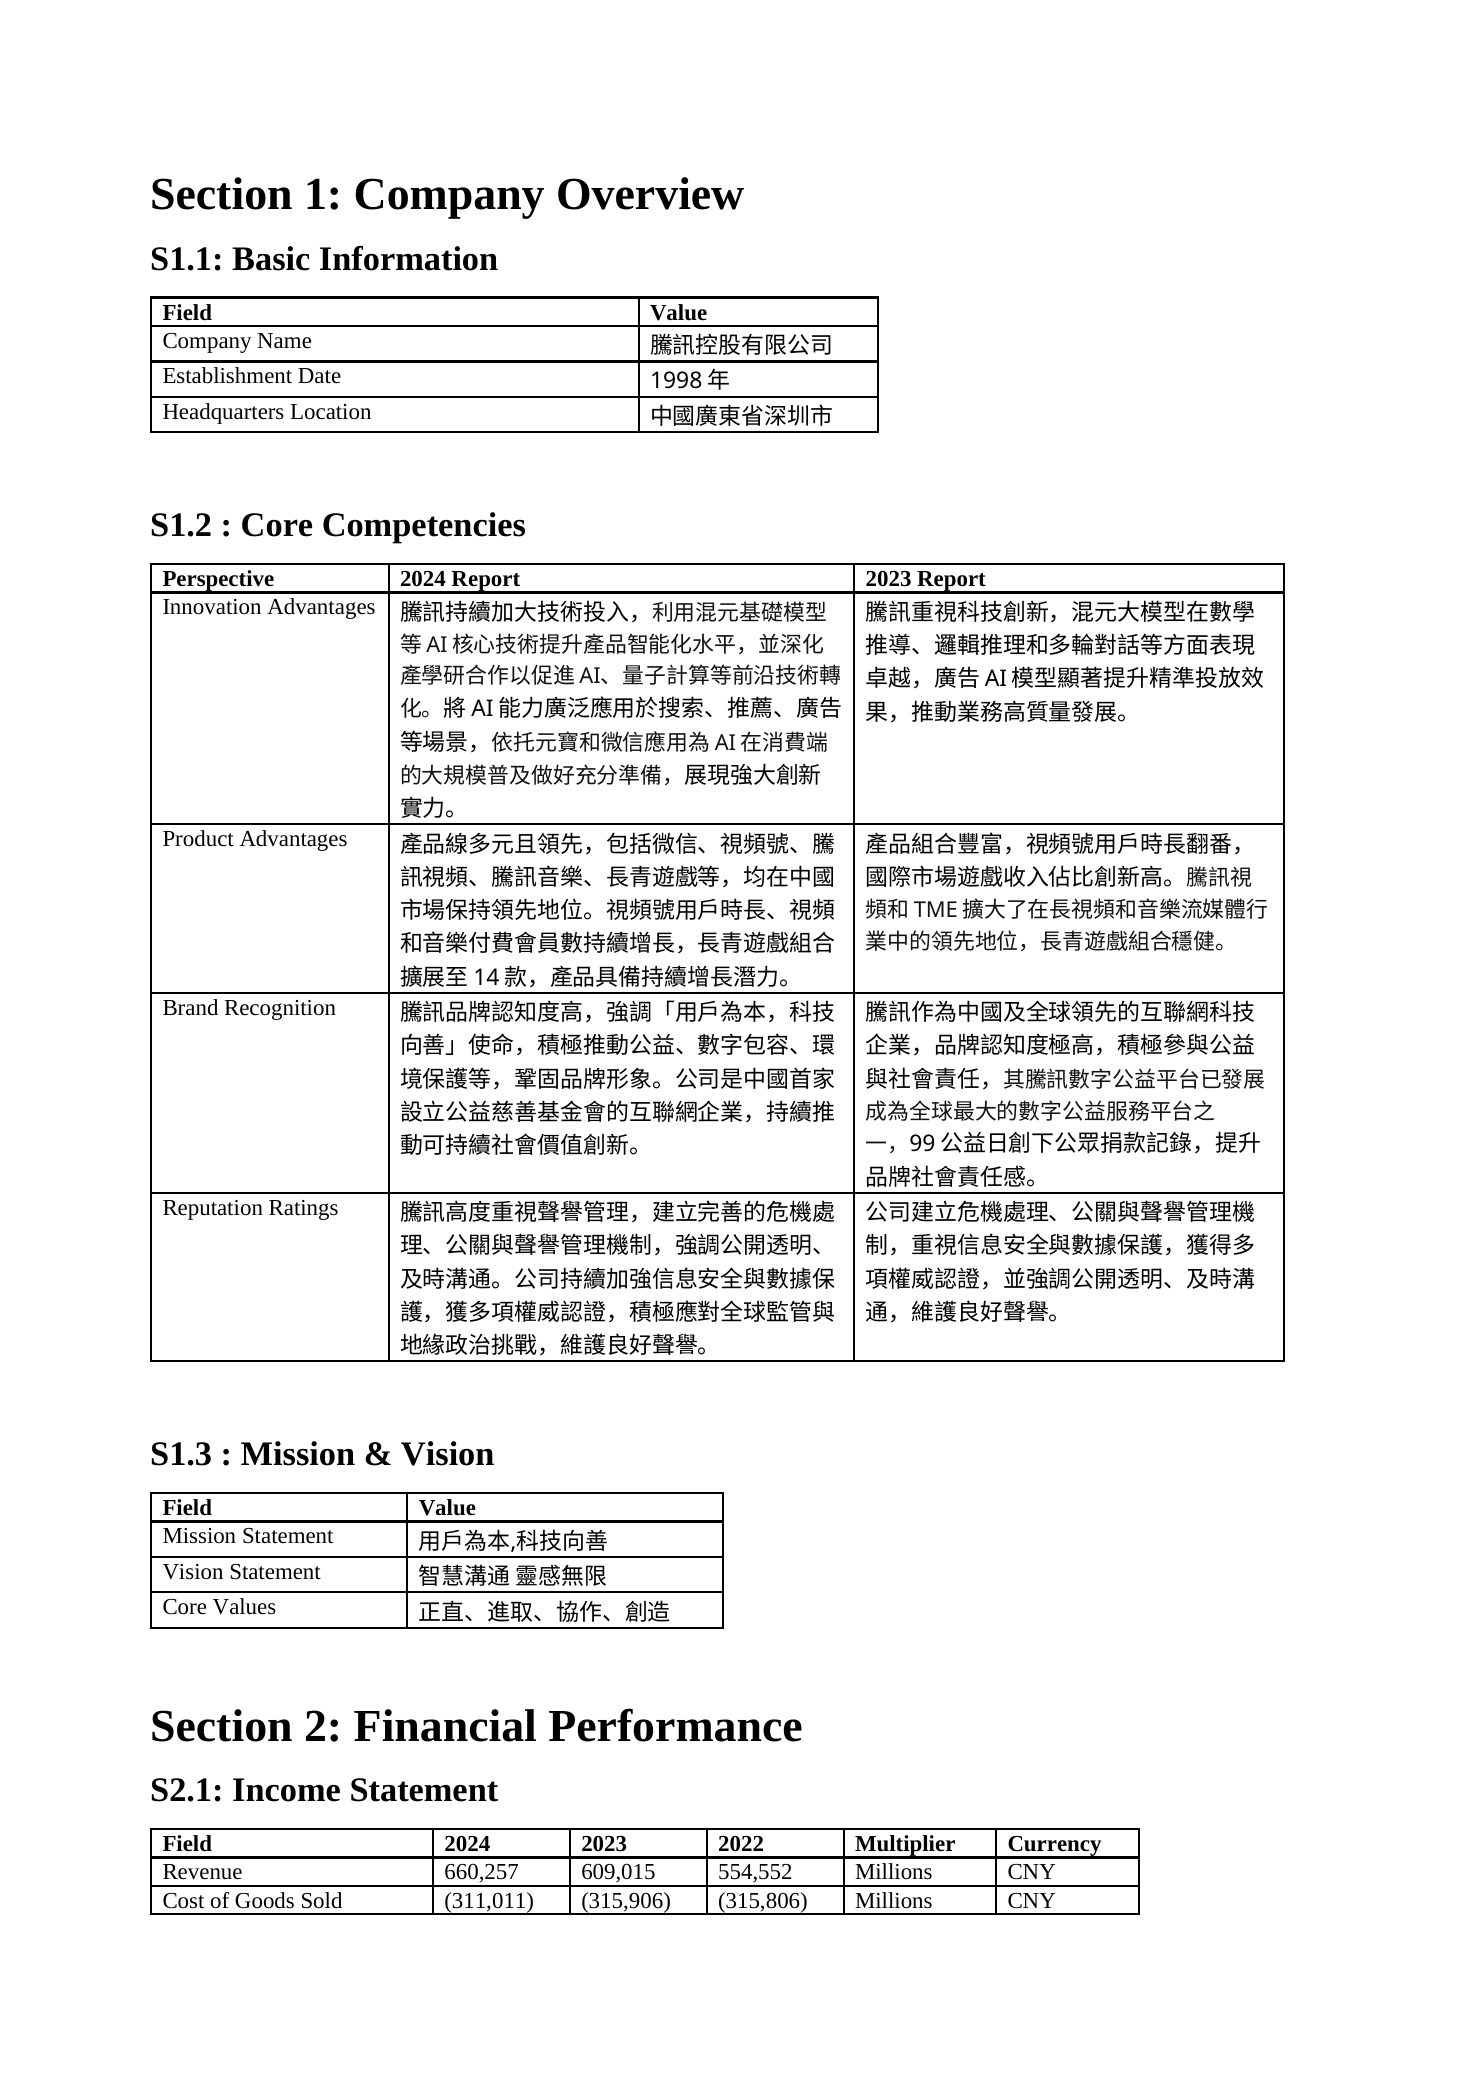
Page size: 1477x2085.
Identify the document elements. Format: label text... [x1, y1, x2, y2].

table_header Field [152, 1494, 406, 1520]
table_cell Revenue [152, 1859, 432, 1885]
table_header Multiplier [845, 1830, 995, 1856]
table_cell [408, 1593, 722, 1627]
table_cell (311,011) [434, 1887, 569, 1913]
table_cell [640, 398, 877, 431]
table_cell [408, 1558, 722, 1591]
table_cell [390, 1194, 853, 1360]
text S1.3 : Mission & Vision [150, 1434, 1326, 1473]
table_header 2023 [571, 1830, 706, 1856]
table_cell Millions [845, 1859, 995, 1885]
table_cell Vision Statement [152, 1558, 406, 1591]
table_header Value [408, 1494, 722, 1520]
table_cell [855, 594, 1283, 823]
table_header Currency [997, 1830, 1138, 1856]
table_cell CNY [997, 1859, 1138, 1885]
table_cell Cost of Goods Sold [152, 1887, 432, 1913]
table_cell 554,552 [708, 1859, 843, 1885]
table_cell Company Name [152, 327, 638, 360]
table_header 2024 Report [390, 565, 853, 591]
table_header Perspective [152, 565, 388, 591]
table_cell Innovation Advantages [152, 594, 388, 823]
table_cell [855, 994, 1283, 1192]
table_cell Headquarters Location [152, 398, 638, 431]
text S1.1: Basic Information [150, 238, 1326, 278]
table_cell [390, 825, 853, 992]
table_cell [640, 327, 877, 360]
text Section 1: Company Overview [150, 167, 1326, 219]
text Section 2: Financial Performance [150, 1698, 1326, 1751]
table_header 2022 [708, 1830, 843, 1856]
table_cell Product Advantages [152, 825, 388, 992]
table_cell Brand Recognition [152, 994, 388, 1192]
table_header Field [152, 299, 638, 325]
table_cell (315,906) [571, 1887, 706, 1913]
table_cell [408, 1523, 722, 1556]
table_cell Core Values [152, 1593, 406, 1627]
table_header Field [152, 1830, 432, 1856]
table_header 2023 Report [855, 565, 1283, 591]
table_header 2024 [434, 1830, 569, 1856]
table_cell 660,257 [434, 1859, 569, 1885]
table_cell [855, 825, 1283, 992]
table_cell [640, 363, 877, 396]
table_cell [390, 594, 853, 823]
table_cell [855, 1194, 1283, 1360]
text S1.2 : Core Competencies [150, 505, 1326, 544]
table_header Value [640, 299, 877, 325]
text S2.1: Income Statement [150, 1770, 1326, 1809]
table_cell Mission Statement [152, 1523, 406, 1556]
table_cell Millions [845, 1887, 995, 1913]
table_cell Establishment Date [152, 363, 638, 396]
table_cell Reputation Ratings [152, 1194, 388, 1360]
table_cell (315,806) [708, 1887, 843, 1913]
table_cell 609,015 [571, 1859, 706, 1885]
table_cell [390, 994, 853, 1192]
table_cell CNY [997, 1887, 1138, 1913]
